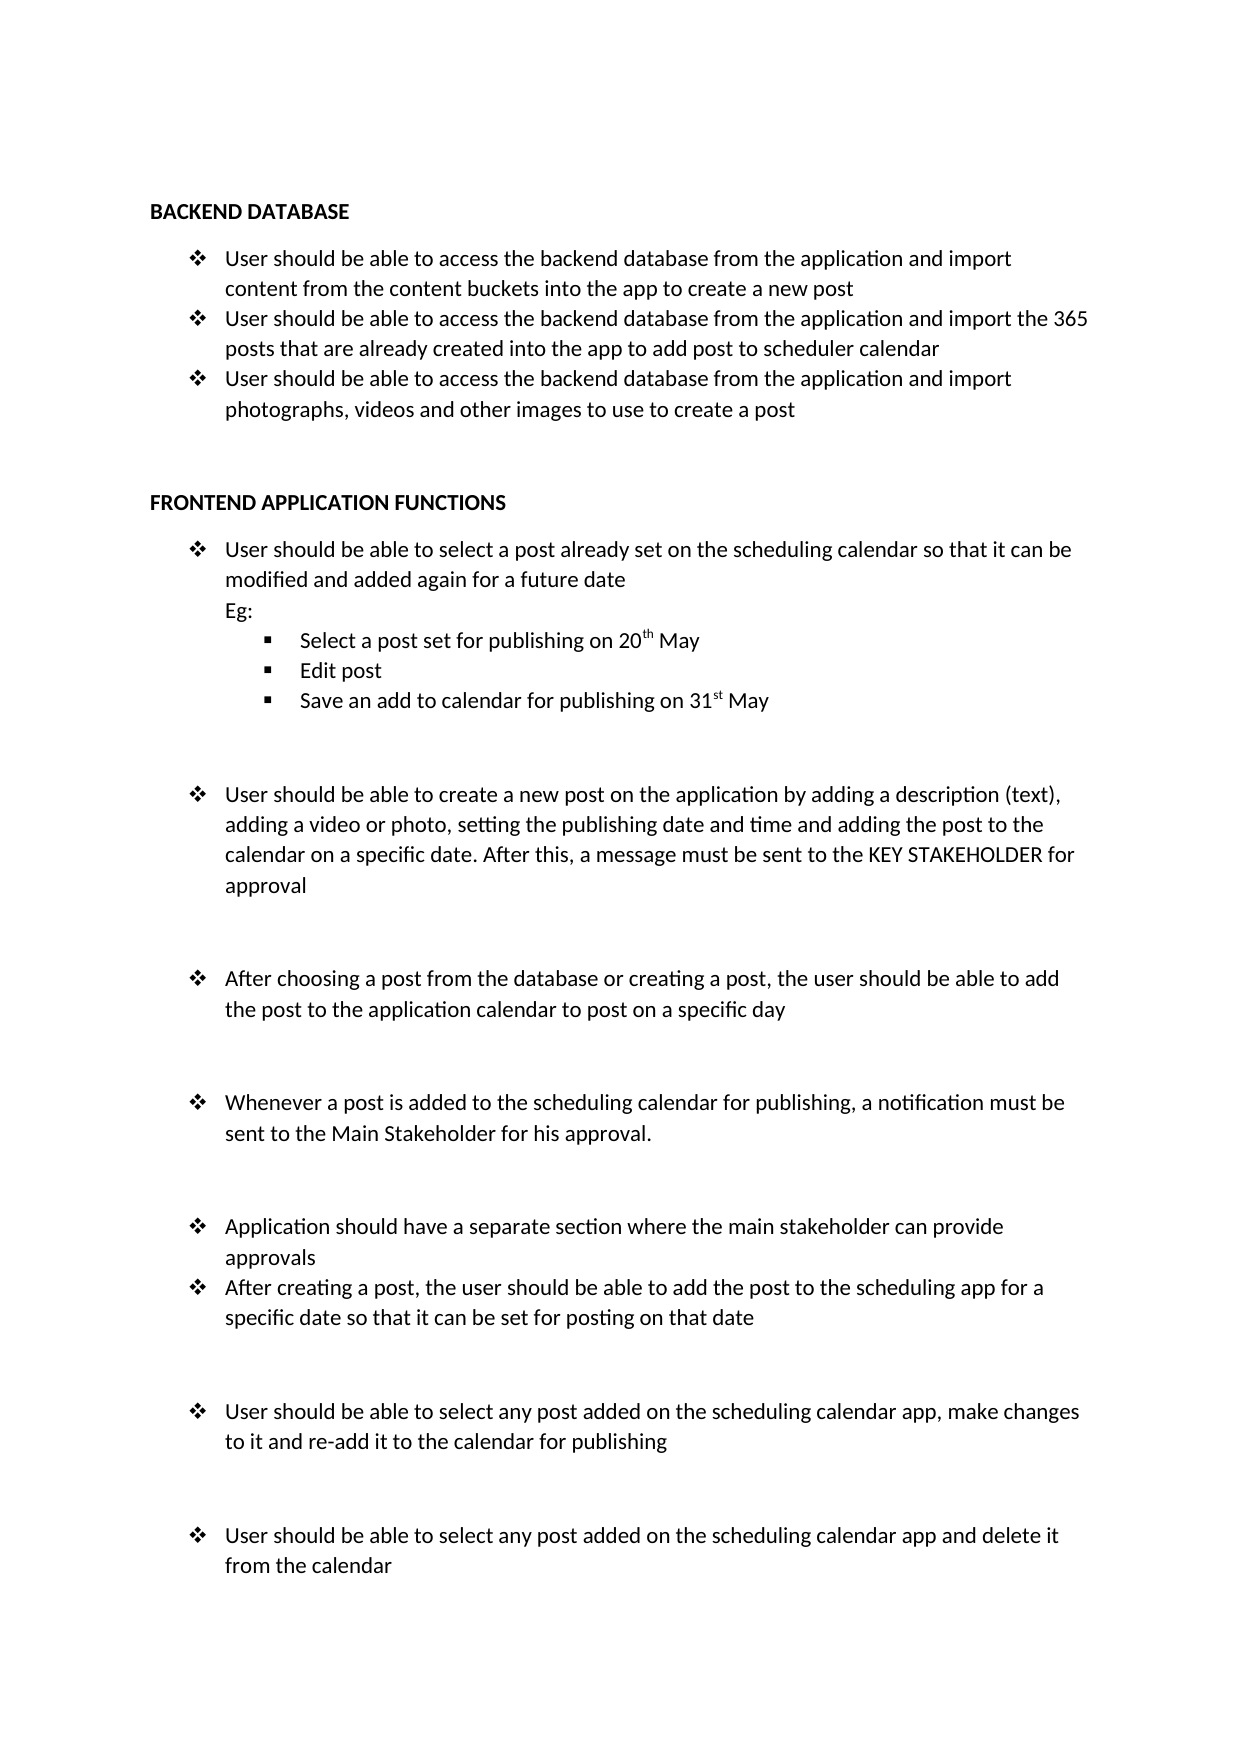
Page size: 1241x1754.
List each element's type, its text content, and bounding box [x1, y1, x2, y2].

text FRONTEND APPLICATION FUNCTIONS [150, 488, 1090, 517]
list User should be able to create a new post on the application by adding a description (text), adding a video or photo, setting the publishing date and time and adding the post to the calendar on a specific date. After this, a message must be sent to the KEY STAKEHOLDER for approval [187, 780, 1090, 899]
list Application should have a separate section where the main stakeholder can provide approvals [187, 1212, 1090, 1271]
list After choosing a post from the database or creating a post, the user should be able to add the post to the application calendar to post on a specific day [187, 964, 1090, 1023]
list Edit post [262, 656, 1090, 684]
list User should be able to select any post added on the scheduling calendar app and delete it from the calendar [187, 1521, 1090, 1579]
list User should be able to access the backend database from the application and import the 365 posts that are already created into the app to add post to scheduler calendar [187, 304, 1090, 362]
list After creating a post, the user should be able to add the post to the scheduling app for a specific date so that it can be set for posting on that date [187, 1273, 1090, 1331]
list User should be able to access the backend database from the application and import photographs, videos and other images to use to create a post [187, 364, 1090, 423]
list Select a post set for publishing on 20th May [262, 626, 1090, 654]
list Eg: [225, 596, 1090, 624]
list User should be able to select any post added on the scheduling calendar app, make changes to it and re-add it to the calendar for publishing [187, 1397, 1090, 1455]
list User should be able to access the backend database from the application and import content from the content buckets into the app to create a new post [187, 244, 1090, 302]
list Save an add to calendar for publishing on 31st May [262, 686, 1090, 714]
text BACKEND DATABASE [150, 197, 1090, 225]
list User should be able to select a post already set on the scheduling calendar so that it can be modified and added again for a future date [187, 535, 1090, 594]
list Whenever a post is added to the scheduling calendar for publishing, a notification must be sent to the Main Stakeholder for his approval. [187, 1088, 1090, 1147]
